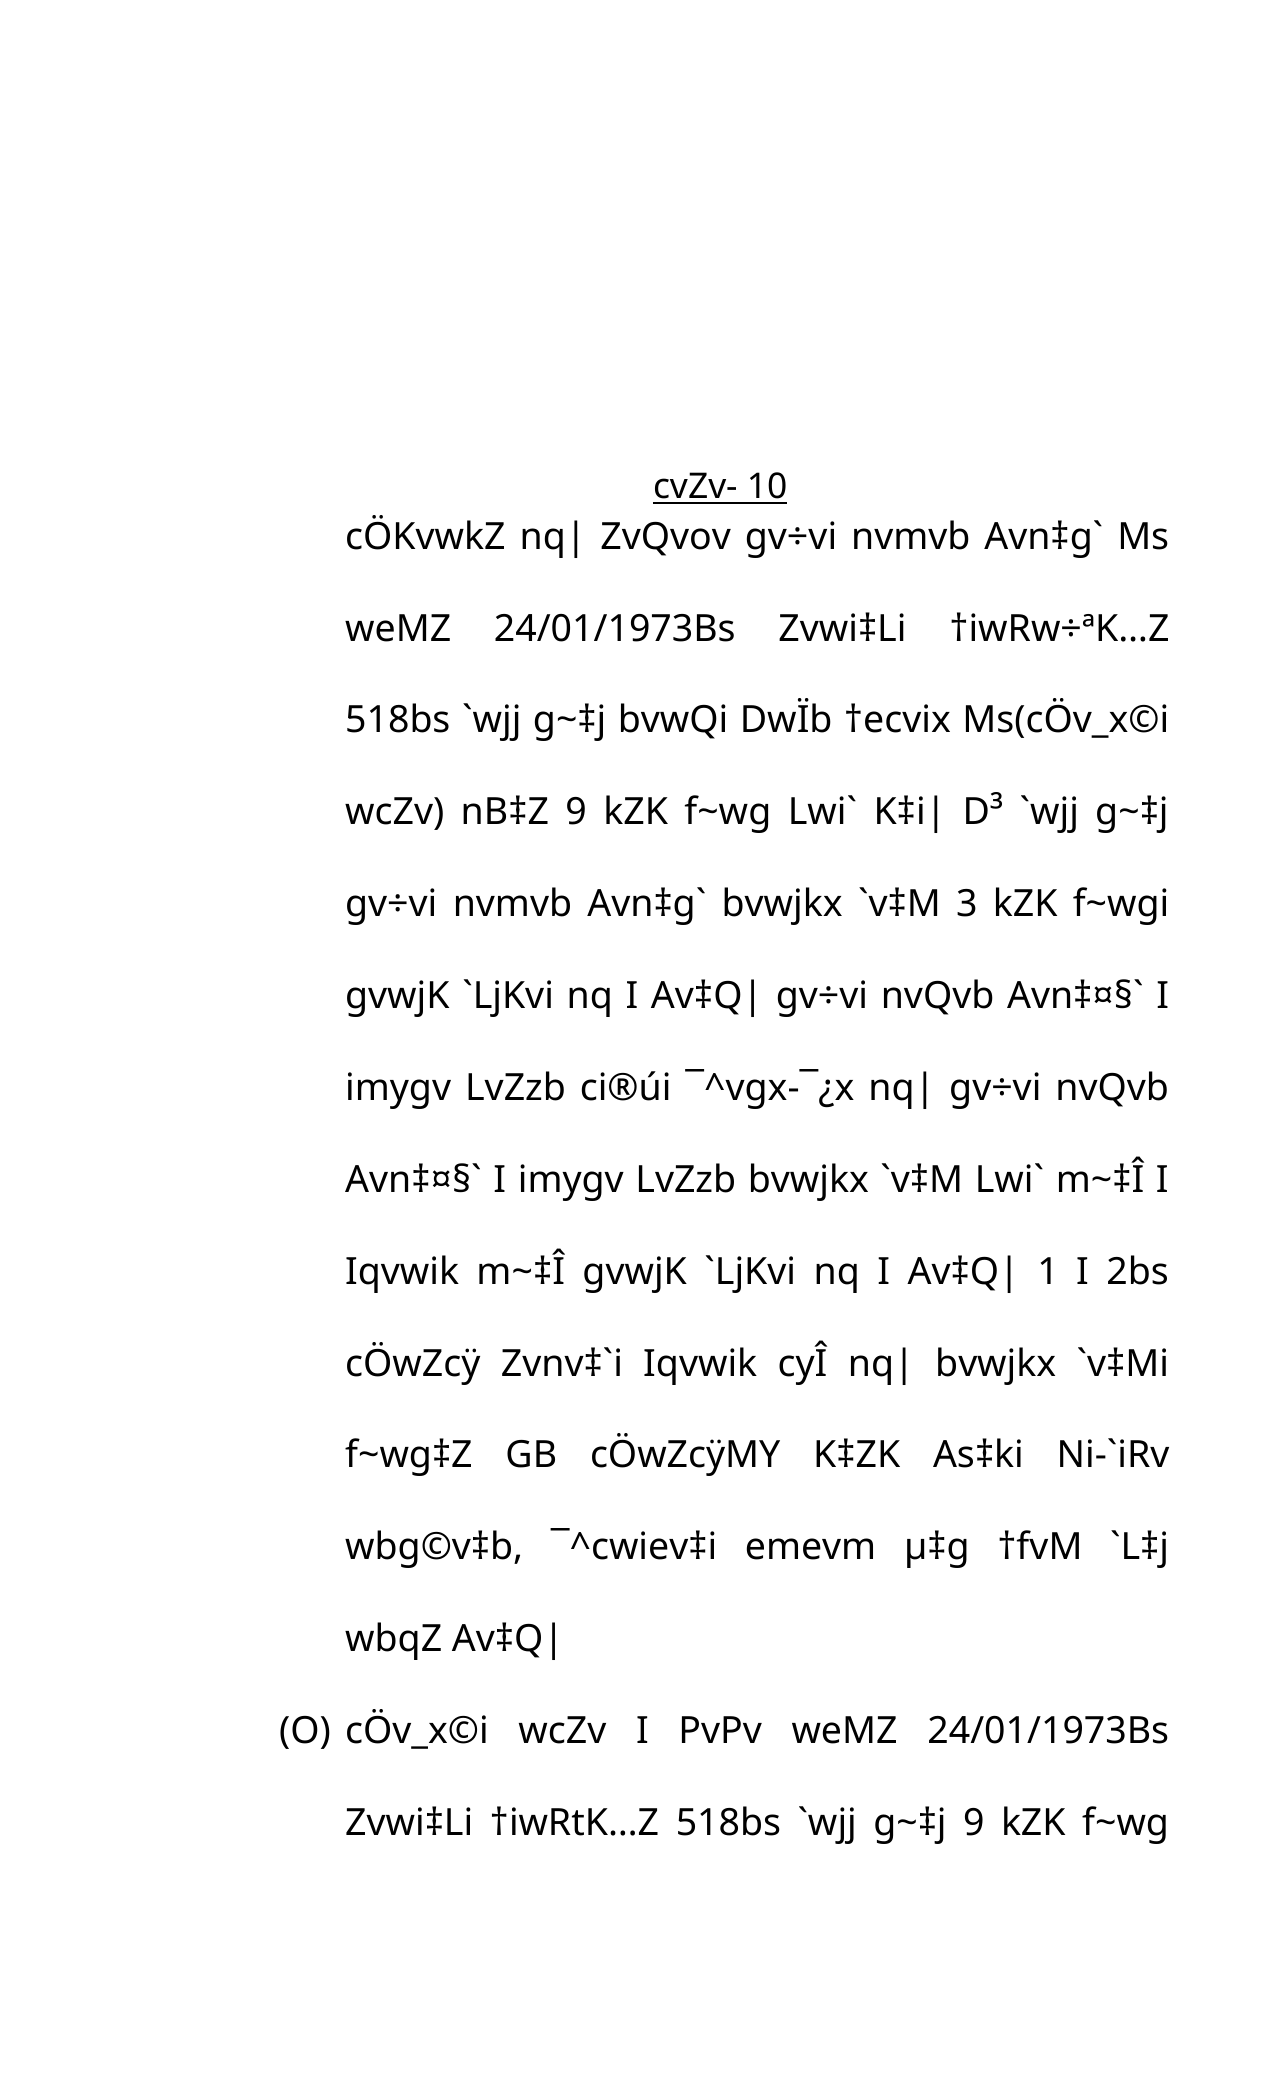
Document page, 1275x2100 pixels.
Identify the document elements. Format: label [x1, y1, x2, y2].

list [279, 509, 1170, 1663]
list [279, 1703, 1170, 1846]
